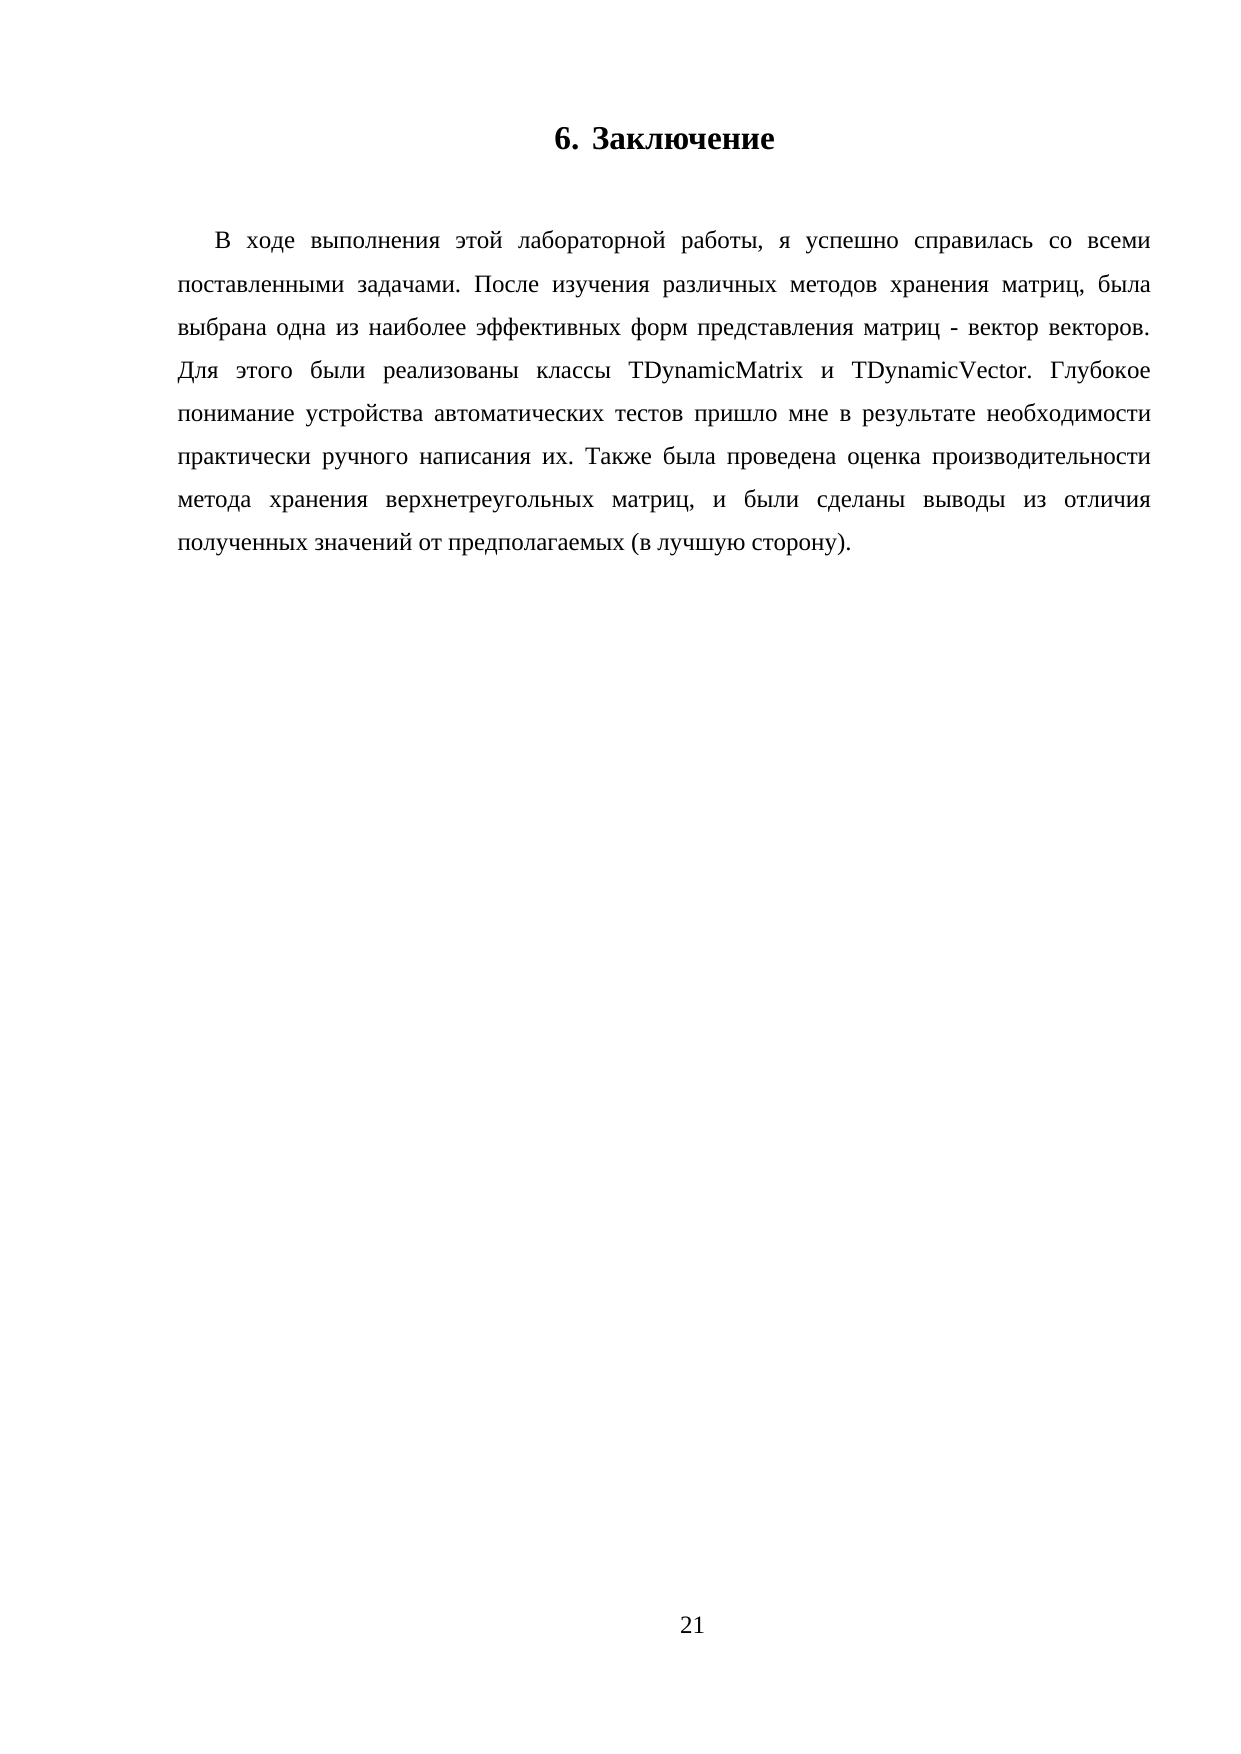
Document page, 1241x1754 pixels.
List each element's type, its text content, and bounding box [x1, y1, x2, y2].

text В ходе выполнения этой лабораторной работы, я успешно справилась со всеми поставленными задачами. После изучения различных методов хранения матриц, была выбрана одна из наиболее эффективных форм представления матриц - вектор векторов. Для этого были реализованы классы TDynamicMatrix и TDynamicVector. Глубокое понимание устройства автоматических тестов пришло мне в результате необходимости практически ручного написания их. Также была проведена оценка производительности метода хранения верхнетреугольных матриц, и были сделаны выводы из отличия полученных значений от предполагаемых (в лучшую сторону). [177, 226, 1152, 556]
subtitle Заключение [177, 118, 1152, 156]
